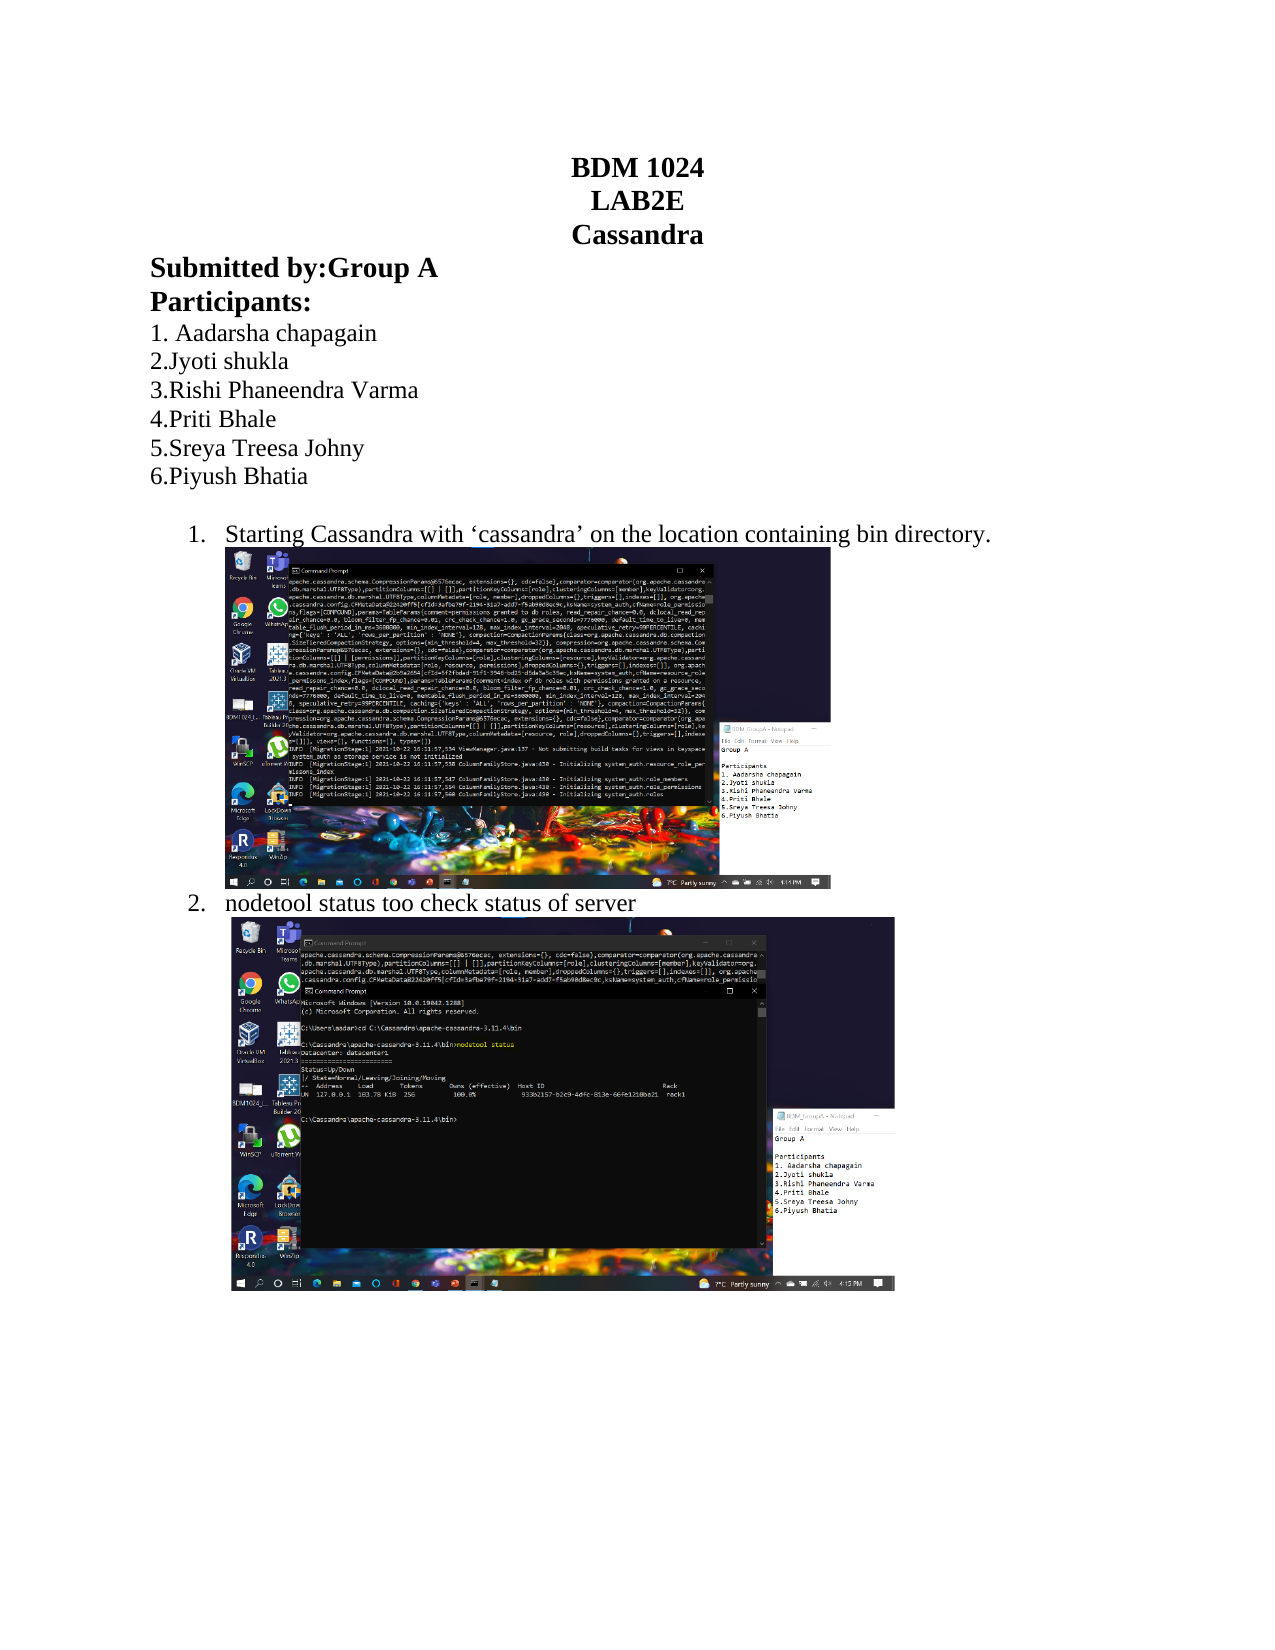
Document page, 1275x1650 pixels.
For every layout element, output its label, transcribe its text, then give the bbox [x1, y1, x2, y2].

picture [225, 547, 831, 889]
text BDM 1024 [150, 150, 1125, 183]
text 6.Piyush Bhatia [150, 461, 1125, 490]
text 1. Aadarsha chapagain [150, 318, 1125, 346]
text Cassandra [150, 217, 1125, 251]
text 5.Sreya Treesa Johny [150, 433, 1125, 461]
text Participants: [150, 284, 1125, 318]
list nodetool status too check status of server [187, 888, 1125, 917]
text LAB2E [150, 183, 1125, 217]
picture [231, 917, 895, 1291]
text 4.Priti Bhale [150, 404, 1125, 433]
text 3.Rishi Phaneendra Varma [150, 375, 1125, 404]
text Submitted by:Group A [150, 251, 1125, 284]
text 2.Jyoti shukla [150, 346, 1125, 375]
